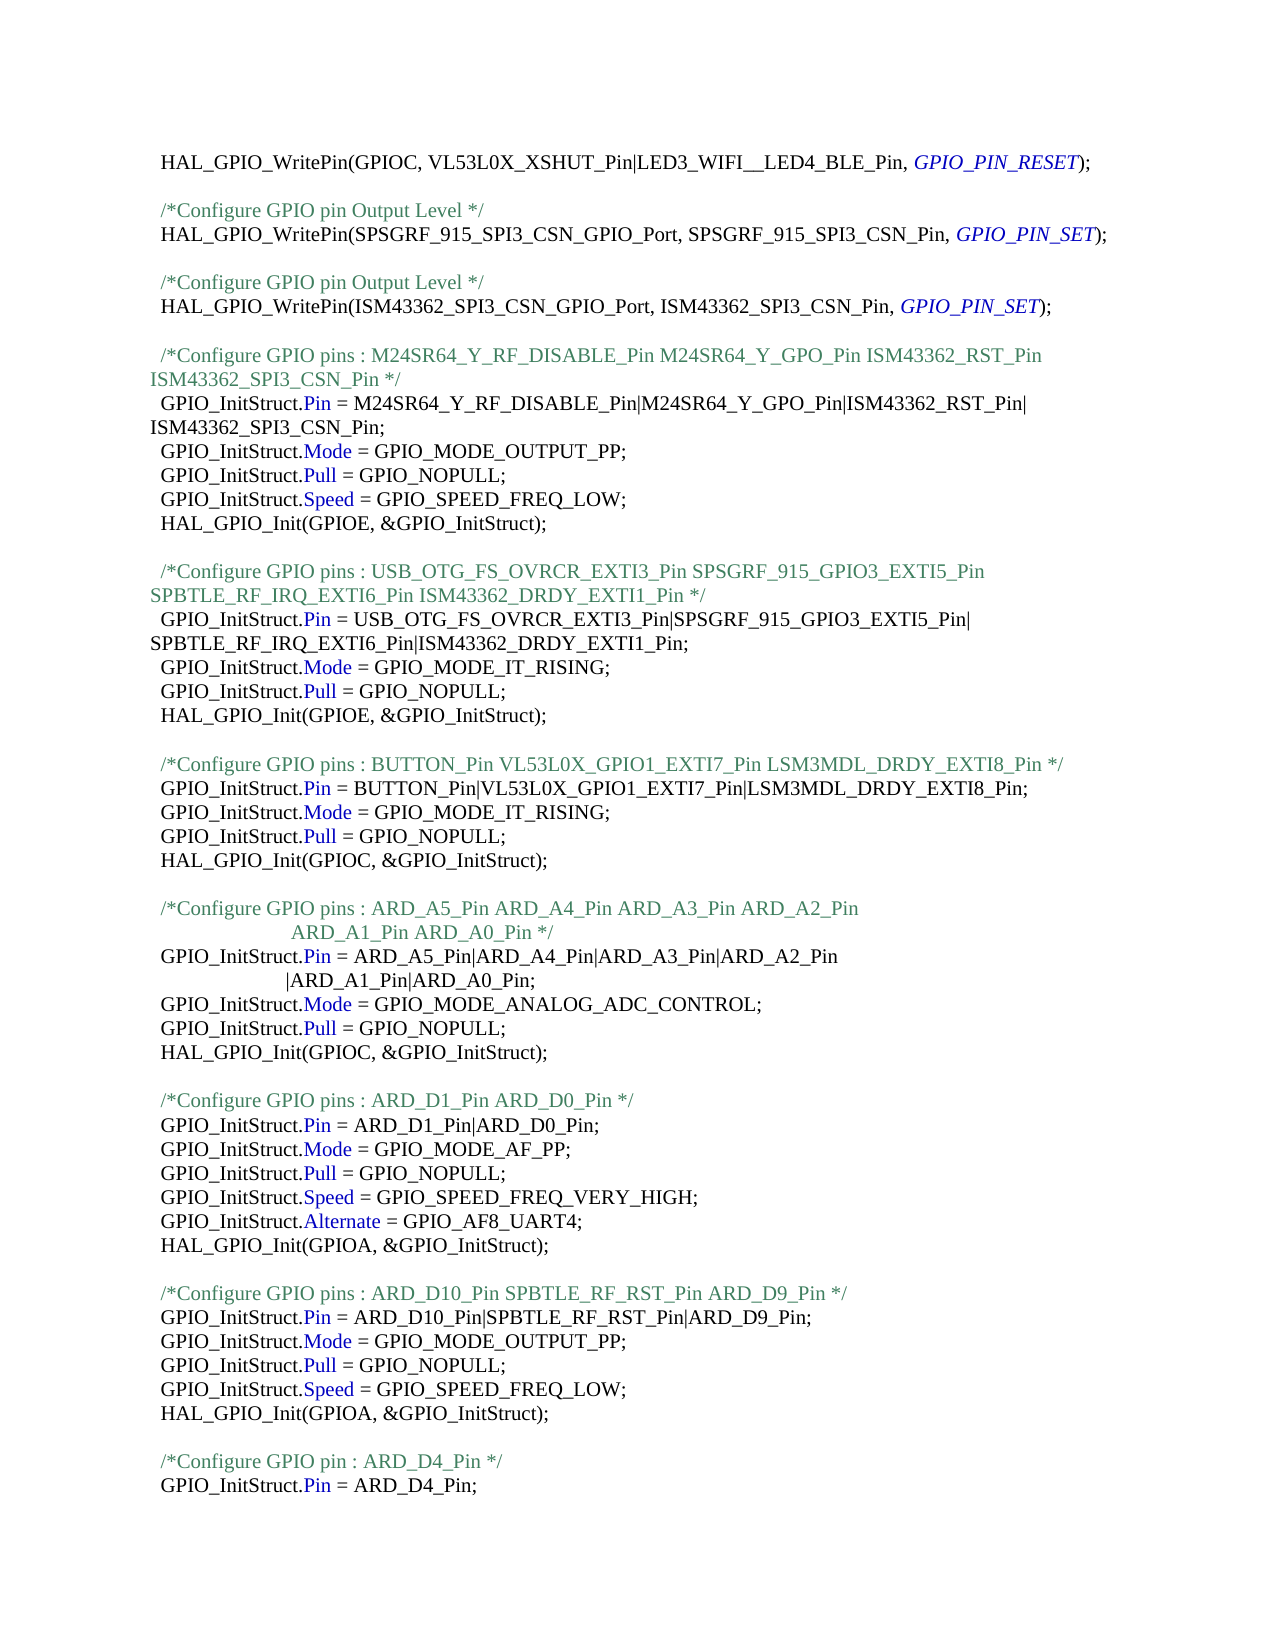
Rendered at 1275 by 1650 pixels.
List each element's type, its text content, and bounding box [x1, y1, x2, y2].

text GPIO_InitStruct.Pin = ARD_D1_Pin|ARD_D0_Pin; [150, 1112, 1125, 1137]
text GPIO_InitStruct.Mode = GPIO_MODE_IT_RISING; [150, 655, 1125, 679]
text GPIO_InitStruct.Pin = ARD_D10_Pin|SPBTLE_RF_RST_Pin|ARD_D9_Pin; [150, 1305, 1125, 1329]
text GPIO_InitStruct.Pull = GPIO_NOPULL; [150, 1161, 1125, 1185]
text HAL_GPIO_WritePin(GPIOC, VL53L0X_XSHUT_Pin|LED3_WIFI__LED4_BLE_Pin, GPIO_PIN_RESET); [150, 150, 1125, 174]
text HAL_GPIO_Init(GPIOC, &GPIO_InitStruct); [150, 848, 1125, 872]
text HAL_GPIO_Init(GPIOE, &GPIO_InitStruct); [150, 511, 1125, 535]
text /*Configure GPIO pin Output Level */ [150, 270, 1125, 294]
text GPIO_InitStruct.Mode = GPIO_MODE_OUTPUT_PP; [150, 439, 1125, 463]
text /*Configure GPIO pins : M24SR64_Y_RF_DISABLE_Pin M24SR64_Y_GPO_Pin ISM43362_RST_Pin ISM43362_SPI3_CSN_Pin */ [150, 342, 1125, 391]
text HAL_GPIO_Init(GPIOE, &GPIO_InitStruct); [150, 703, 1125, 727]
text GPIO_InitStruct.Mode = GPIO_MODE_OUTPUT_PP; [150, 1329, 1125, 1353]
text GPIO_InitStruct.Alternate = GPIO_AF8_UART4; [150, 1209, 1125, 1233]
text |ARD_A1_Pin|ARD_A0_Pin; [150, 968, 1125, 992]
text /*Configure GPIO pin Output Level */ [150, 198, 1125, 222]
text GPIO_InitStruct.Mode = GPIO_MODE_IT_RISING; [150, 800, 1125, 824]
text GPIO_InitStruct.Pull = GPIO_NOPULL; [150, 1353, 1125, 1377]
text GPIO_InitStruct.Speed = GPIO_SPEED_FREQ_LOW; [150, 487, 1125, 511]
text GPIO_InitStruct.Pull = GPIO_NOPULL; [150, 463, 1125, 487]
text /*Configure GPIO pins : USB_OTG_FS_OVRCR_EXTI3_Pin SPSGRF_915_GPIO3_EXTI5_Pin SPBTLE_RF_IRQ_EXTI6_Pin ISM43362_DRDY_EXTI1_Pin */ [150, 559, 1125, 607]
text GPIO_InitStruct.Pull = GPIO_NOPULL; [150, 824, 1125, 848]
text GPIO_InitStruct.Speed = GPIO_SPEED_FREQ_VERY_HIGH; [150, 1185, 1125, 1209]
text GPIO_InitStruct.Pull = GPIO_NOPULL; [150, 1016, 1125, 1040]
text GPIO_InitStruct.Pin = BUTTON_Pin|VL53L0X_GPIO1_EXTI7_Pin|LSM3MDL_DRDY_EXTI8_Pin; [150, 776, 1125, 800]
text HAL_GPIO_Init(GPIOC, &GPIO_InitStruct); [150, 1040, 1125, 1064]
text GPIO_InitStruct.Pull = GPIO_NOPULL; [150, 679, 1125, 703]
text /*Configure GPIO pins : BUTTON_Pin VL53L0X_GPIO1_EXTI7_Pin LSM3MDL_DRDY_EXTI8_Pin */ [150, 752, 1125, 776]
text /*Configure GPIO pins : ARD_D10_Pin SPBTLE_RF_RST_Pin ARD_D9_Pin */ [150, 1281, 1125, 1305]
text GPIO_InitStruct.Pin = M24SR64_Y_RF_DISABLE_Pin|M24SR64_Y_GPO_Pin|ISM43362_RST_Pin|ISM43362_SPI3_CSN_Pin; [150, 391, 1125, 439]
text HAL_GPIO_Init(GPIOA, &GPIO_InitStruct); [150, 1401, 1125, 1425]
text GPIO_InitStruct.Mode = GPIO_MODE_ANALOG_ADC_CONTROL; [150, 992, 1125, 1016]
text /*Configure GPIO pin : ARD_D4_Pin */ [150, 1449, 1125, 1473]
text HAL_GPIO_Init(GPIOA, &GPIO_InitStruct); [150, 1233, 1125, 1257]
text GPIO_InitStruct.Mode = GPIO_MODE_AF_PP; [150, 1137, 1125, 1161]
text GPIO_InitStruct.Pin = ARD_D4_Pin; [150, 1473, 1125, 1497]
text /*Configure GPIO pins : ARD_A5_Pin ARD_A4_Pin ARD_A3_Pin ARD_A2_Pin [150, 896, 1125, 920]
text GPIO_InitStruct.Pin = USB_OTG_FS_OVRCR_EXTI3_Pin|SPSGRF_915_GPIO3_EXTI5_Pin|SPBTLE_RF_IRQ_EXTI6_Pin|ISM43362_DRDY_EXTI1_Pin; [150, 607, 1125, 655]
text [150, 1377, 1125, 1401]
text ARD_A1_Pin ARD_A0_Pin */ [150, 920, 1125, 944]
text HAL_GPIO_WritePin(SPSGRF_915_SPI3_CSN_GPIO_Port, SPSGRF_915_SPI3_CSN_Pin, GPIO_PIN_SET); [150, 222, 1125, 246]
text /*Configure GPIO pins : ARD_D1_Pin ARD_D0_Pin */ [150, 1088, 1125, 1112]
text GPIO_InitStruct.Pin = ARD_A5_Pin|ARD_A4_Pin|ARD_A3_Pin|ARD_A2_Pin [150, 944, 1125, 968]
text HAL_GPIO_WritePin(ISM43362_SPI3_CSN_GPIO_Port, ISM43362_SPI3_CSN_Pin, GPIO_PIN_SET); [150, 294, 1125, 318]
